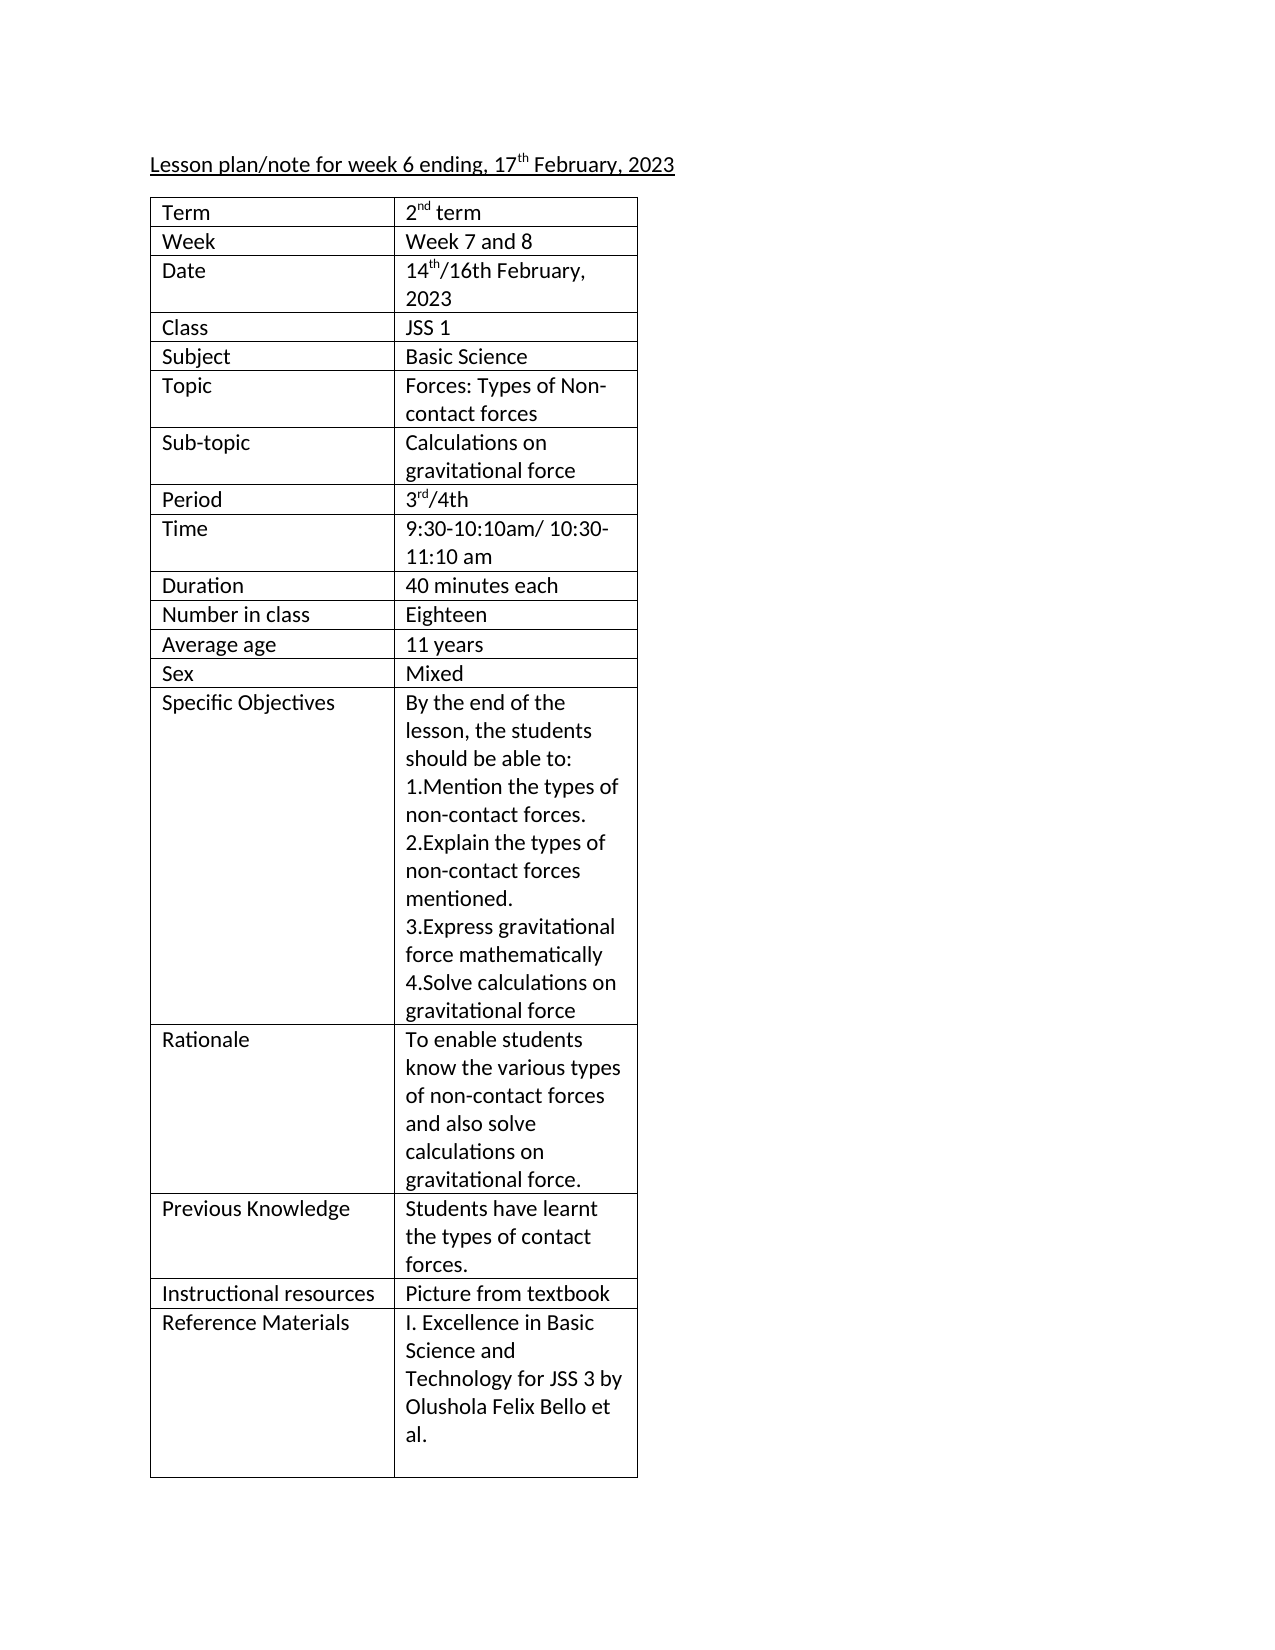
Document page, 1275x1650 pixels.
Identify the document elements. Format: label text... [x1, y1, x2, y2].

table_cell Eighteen [395, 601, 637, 629]
table_cell Number in class [151, 601, 394, 629]
table_cell I. Excellence in Basic Science and Technology for JSS 3 by Olushola Felix Bello et al. [395, 1309, 637, 1477]
table_cell 9:30-10:10am/ 10:30-11:10 am [395, 515, 637, 571]
table_cell 40 minutes each [395, 572, 637, 599]
table_cell JSS 1 [395, 313, 637, 341]
table_cell Students have learnt the types of contact forces. [395, 1194, 637, 1278]
table_cell Rationale [151, 1025, 394, 1193]
table_cell Basic Science [395, 342, 637, 370]
table_cell Date [151, 256, 394, 312]
table_cell Sub-topic [151, 428, 394, 484]
table_cell Sex [151, 659, 394, 687]
table_cell 14th/16th February, 2023 [395, 256, 637, 312]
table_cell By the end of the lesson, the students should be able to: 1.Mention the types of non-contact forces. 2.Explain the types of non-contact forces mentioned. 3.Express gravitational force mathematically 4.Solve calculations on gravitational force [395, 688, 637, 1024]
table_cell Specific Objectives [151, 688, 394, 1024]
table_cell Week 7 and 8 [395, 227, 637, 255]
table_cell Reference Materials [151, 1309, 394, 1477]
table_cell Duration [151, 572, 394, 599]
table_cell Class [151, 313, 394, 341]
table_cell Mixed [395, 659, 637, 687]
text Lesson plan/note for week 6 ending, 17th February, 2023 [150, 150, 1125, 178]
table_cell Previous Knowledge [151, 1194, 394, 1278]
table_header 2nd term [395, 198, 637, 226]
table_header Term [151, 198, 394, 226]
table_cell To enable students know the various types of non-contact forces and also solve calculations on gravitational force. [395, 1025, 637, 1193]
table_cell Topic [151, 371, 394, 427]
table_cell Average age [151, 630, 394, 658]
table_cell Week [151, 227, 394, 255]
table_cell 3rd/4th [395, 485, 637, 513]
table_cell 11 years [395, 630, 637, 658]
table_cell Calculations on gravitational force [395, 428, 637, 484]
table_cell Subject [151, 342, 394, 370]
table_cell Picture from textbook [395, 1279, 637, 1307]
table_cell Forces: Types of Non- contact forces [395, 371, 637, 427]
table_cell Period [151, 485, 394, 513]
table_cell Instructional resources [151, 1279, 394, 1307]
table_cell Time [151, 515, 394, 571]
